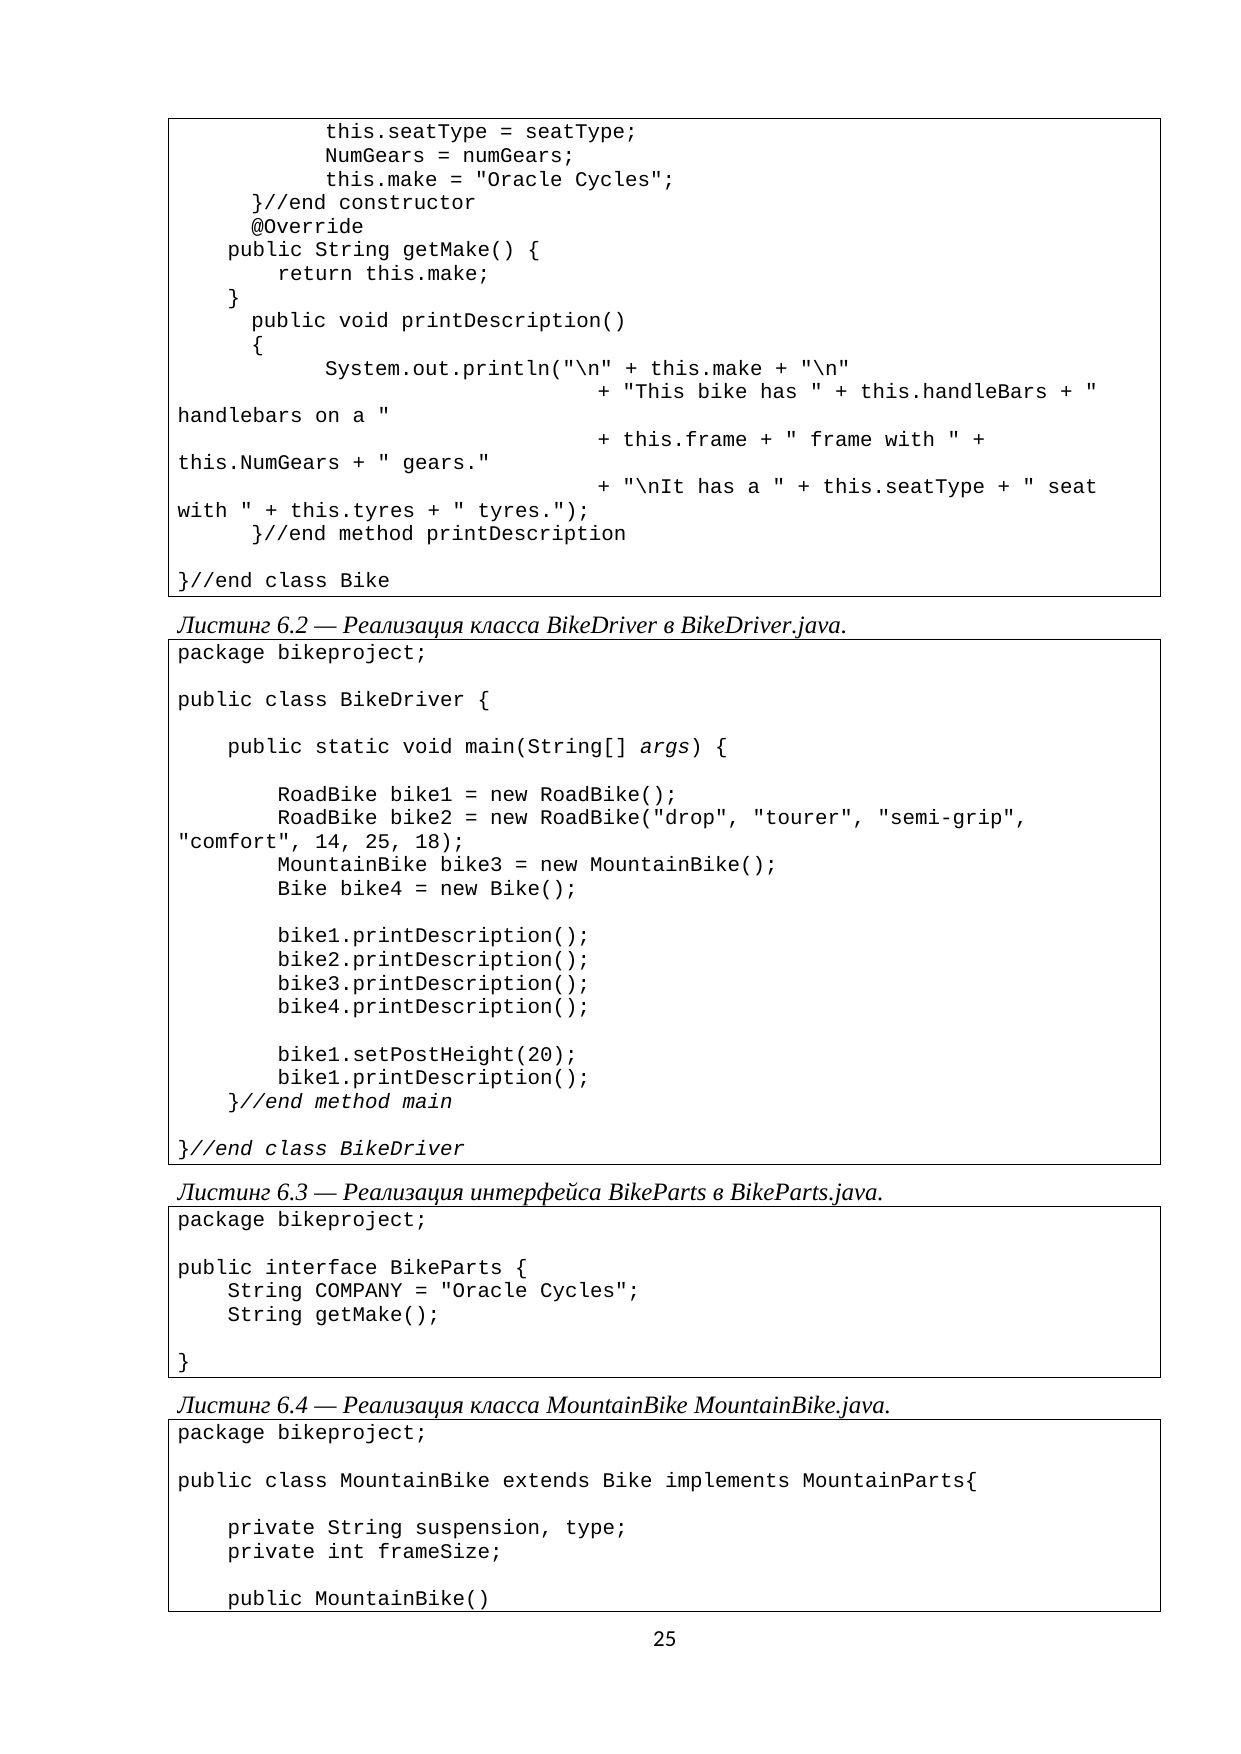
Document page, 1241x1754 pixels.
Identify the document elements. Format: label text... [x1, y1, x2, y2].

text System.out.println("\n" + this.make + "\n" [177, 358, 1152, 381]
text Листинг 6.2 — Реализация класса BikeDriver в BikeDriver.java. [177, 610, 1152, 638]
text bike1.setPostHeight(20); [177, 1044, 1152, 1067]
text }//end class BikeDriver [169, 1135, 1160, 1164]
text }//end method main [177, 1091, 1152, 1114]
text this.seatType = seatType; [169, 119, 1160, 145]
text return this.make; [177, 263, 1152, 287]
text public String getMake() { [177, 239, 1152, 263]
text MountainBike bike3 = new MountainBike(); [177, 854, 1152, 878]
text public class BikeDriver { [177, 689, 1152, 713]
text package bikeproject; [169, 640, 1160, 665]
text + "\nIt has a " + this.seatType + " seat with " + this.tyres + " tyres."); [177, 476, 1152, 523]
text String getMake(); [177, 1304, 1152, 1328]
text bike1.printDescription(); [177, 925, 1152, 949]
text bike2.printDescription(); [177, 949, 1152, 973]
text }//end class Bike [169, 567, 1160, 596]
text private String suspension, type; [177, 1517, 1152, 1541]
text NumGears = numGears; [177, 145, 1152, 168]
text }//end constructor [177, 192, 1152, 216]
text { [177, 334, 1152, 358]
text bike4.printDescription(); [177, 996, 1152, 1020]
text public static void main(String[] args) { [177, 736, 1152, 760]
text bike3.printDescription(); [177, 973, 1152, 996]
text this.make = "Oracle Cycles"; [177, 168, 1152, 192]
text + "This bike has " + this.handleBars + " handlebars on a " [177, 381, 1152, 429]
text + this.frame + " frame with " + this.NumGears + " gears." [177, 429, 1152, 476]
text Bike bike4 = new Bike(); [177, 878, 1152, 902]
text package bikeproject; [169, 1420, 1160, 1446]
text private int frameSize; [177, 1541, 1152, 1564]
text public MountainBike() [177, 1588, 1152, 1611]
text } [177, 287, 1152, 310]
text String COMPANY = "Oracle Cycles"; [177, 1280, 1152, 1304]
text }//end method printDescription [177, 523, 1152, 547]
text } [169, 1348, 1160, 1377]
text @Override [177, 216, 1152, 239]
text RoadBike bike2 = new RoadBike("drop", "tourer", "semi-grip", "comfort", 14, 25, 18); [177, 807, 1152, 854]
text bike1.printDescription(); [177, 1067, 1152, 1091]
text Листинг 6.3 — Реализация интерфейса BikeParts в BikeParts.java. [177, 1177, 1152, 1206]
text public void printDescription() [177, 310, 1152, 334]
text RoadBike bike1 = new RoadBike(); [177, 783, 1152, 807]
text package bikeproject; [169, 1207, 1160, 1233]
text public interface BikeParts { [177, 1257, 1152, 1280]
text public class MountainBike extends Bike implements MountainParts{ [177, 1470, 1152, 1493]
text Листинг 6.4 — Реализация класса MountainBike MountainBike.java. [177, 1391, 1152, 1419]
